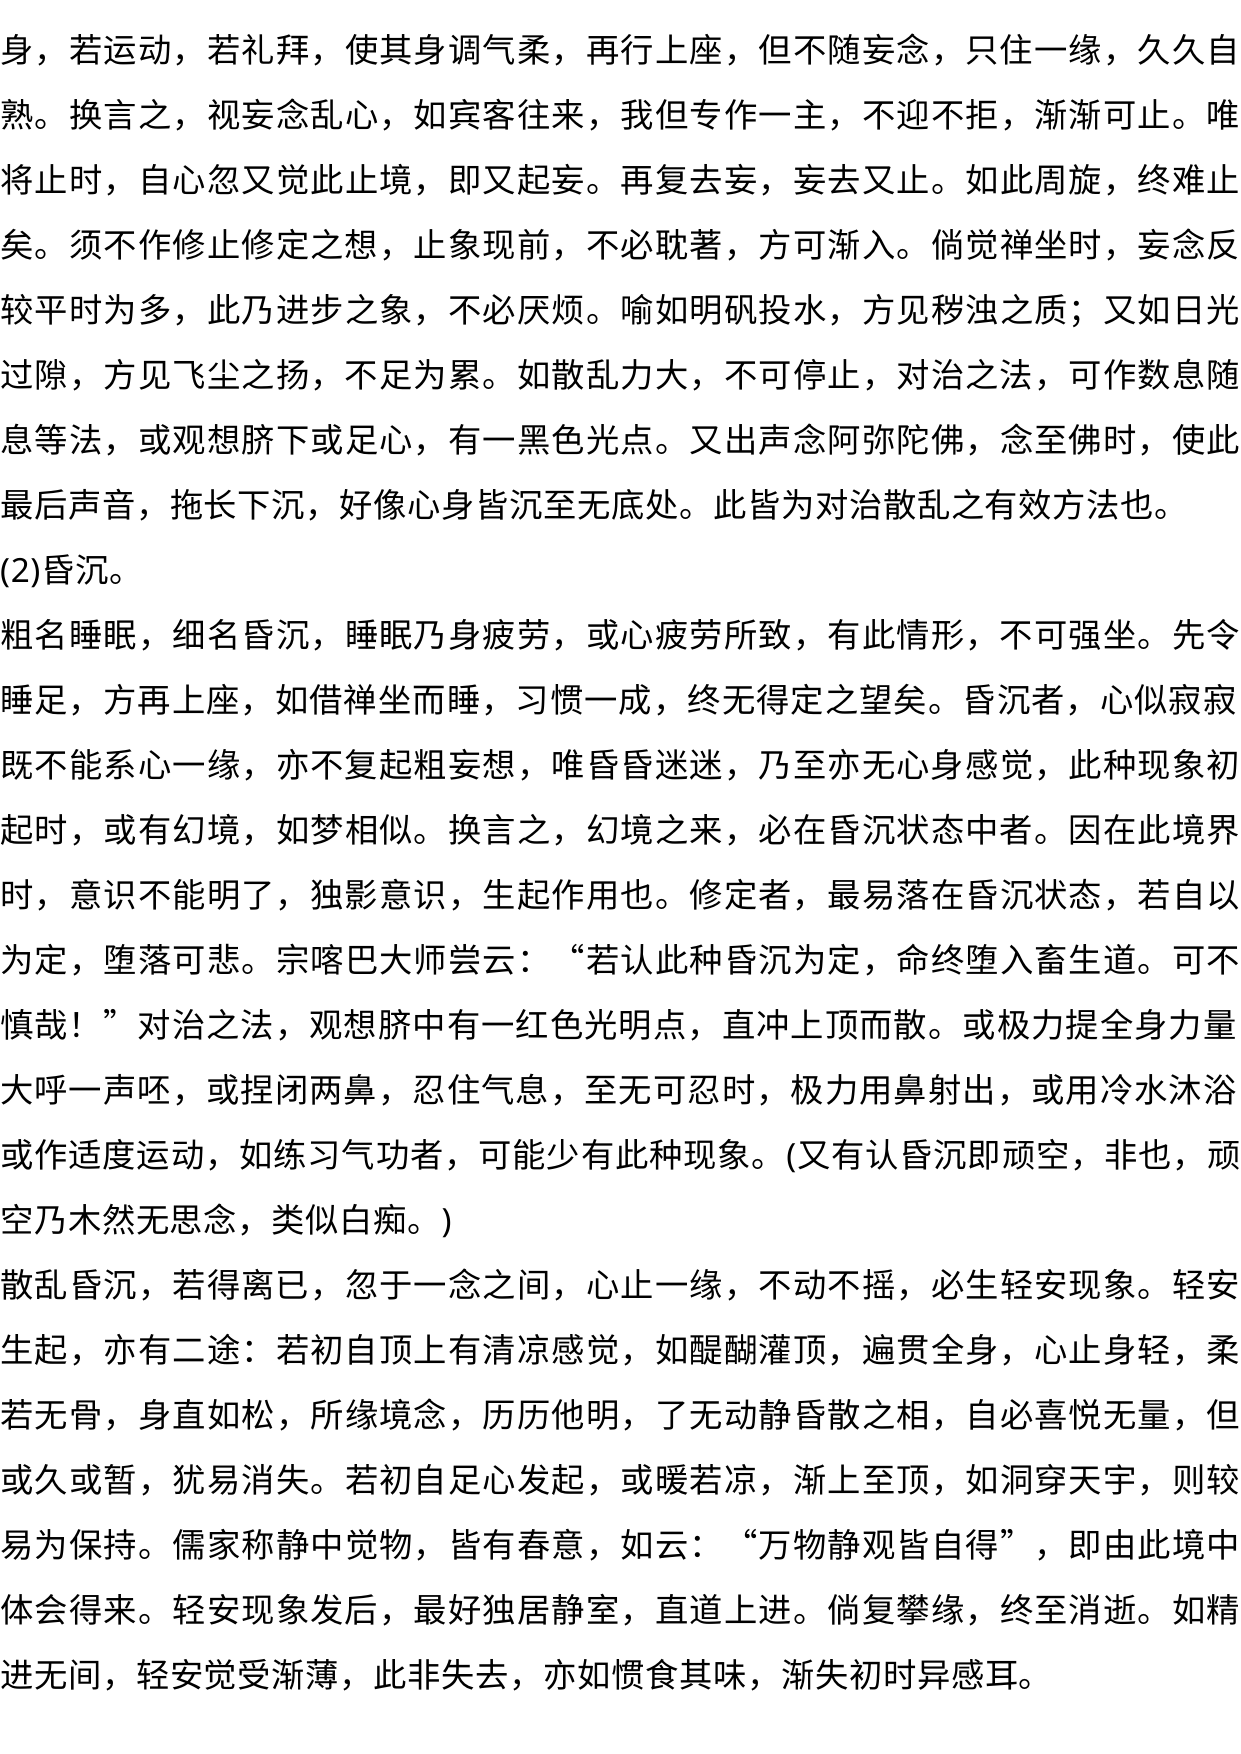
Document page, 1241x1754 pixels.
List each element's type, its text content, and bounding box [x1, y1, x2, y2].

text (2)昏沉。 [0, 536, 1240, 601]
text 散乱昏沉，若得离已，忽于一念之间，心止一缘，不动不摇，必生轻安现象。轻安生起，亦有二途：若初自顶上有清凉感觉，如醍醐灌顶，遍贯全身，心止身轻，柔若无骨，身直如松，所缘境念，历历他明，了无动静昏散之相，自必喜悦无量，但或久或暂，犹易消失。若初自足心发起，或暖若凉，渐上至顶，如洞穿天宇，则较易为保持。儒家称静中觉物，皆有春意，如云：“万物静观皆自得”，即由此境中体会得来。轻安现象发后，最好独居静室，直道上进。倘复攀缘，终至消逝。如精进无间，轻安觉受渐薄，此非失去，亦如惯食其味，渐失初时异感耳。 [0, 1251, 1240, 1706]
text 粗名睡眠，细名昏沉，睡眠乃身疲劳，或心疲劳所致，有此情形，不可强坐。先令睡足，方再上座，如借禅坐而睡，习惯一成，终无得定之望矣。昏沉者，心似寂寂，既不能系心一缘，亦不复起粗妄想，唯昏昏迷迷，乃至亦无心身感觉，此种现象初起时，或有幻境，如梦相似。换言之，幻境之来，必在昏沉状态中者。因在此境界时，意识不能明了，独影意识，生起作用也。修定者，最易落在昏沉状态，若自以为定，堕落可悲。宗喀巴大师尝云：“若认此种昏沉为定，命终堕入畜生道。可不慎哉！”对治之法，观想脐中有一红色光明点，直冲上顶而散。或极力提全身力量，大呼一声呸，或捏闭两鼻，忍住气息，至无可忍时，极力用鼻射出，或用冷水沐浴，或作适度运动，如练习气功者，可能少有此种现象。(又有认昏沉即顽空，非也，顽空乃木然无思念，类似白痴。) [0, 601, 1240, 1251]
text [0, 16, 1240, 536]
